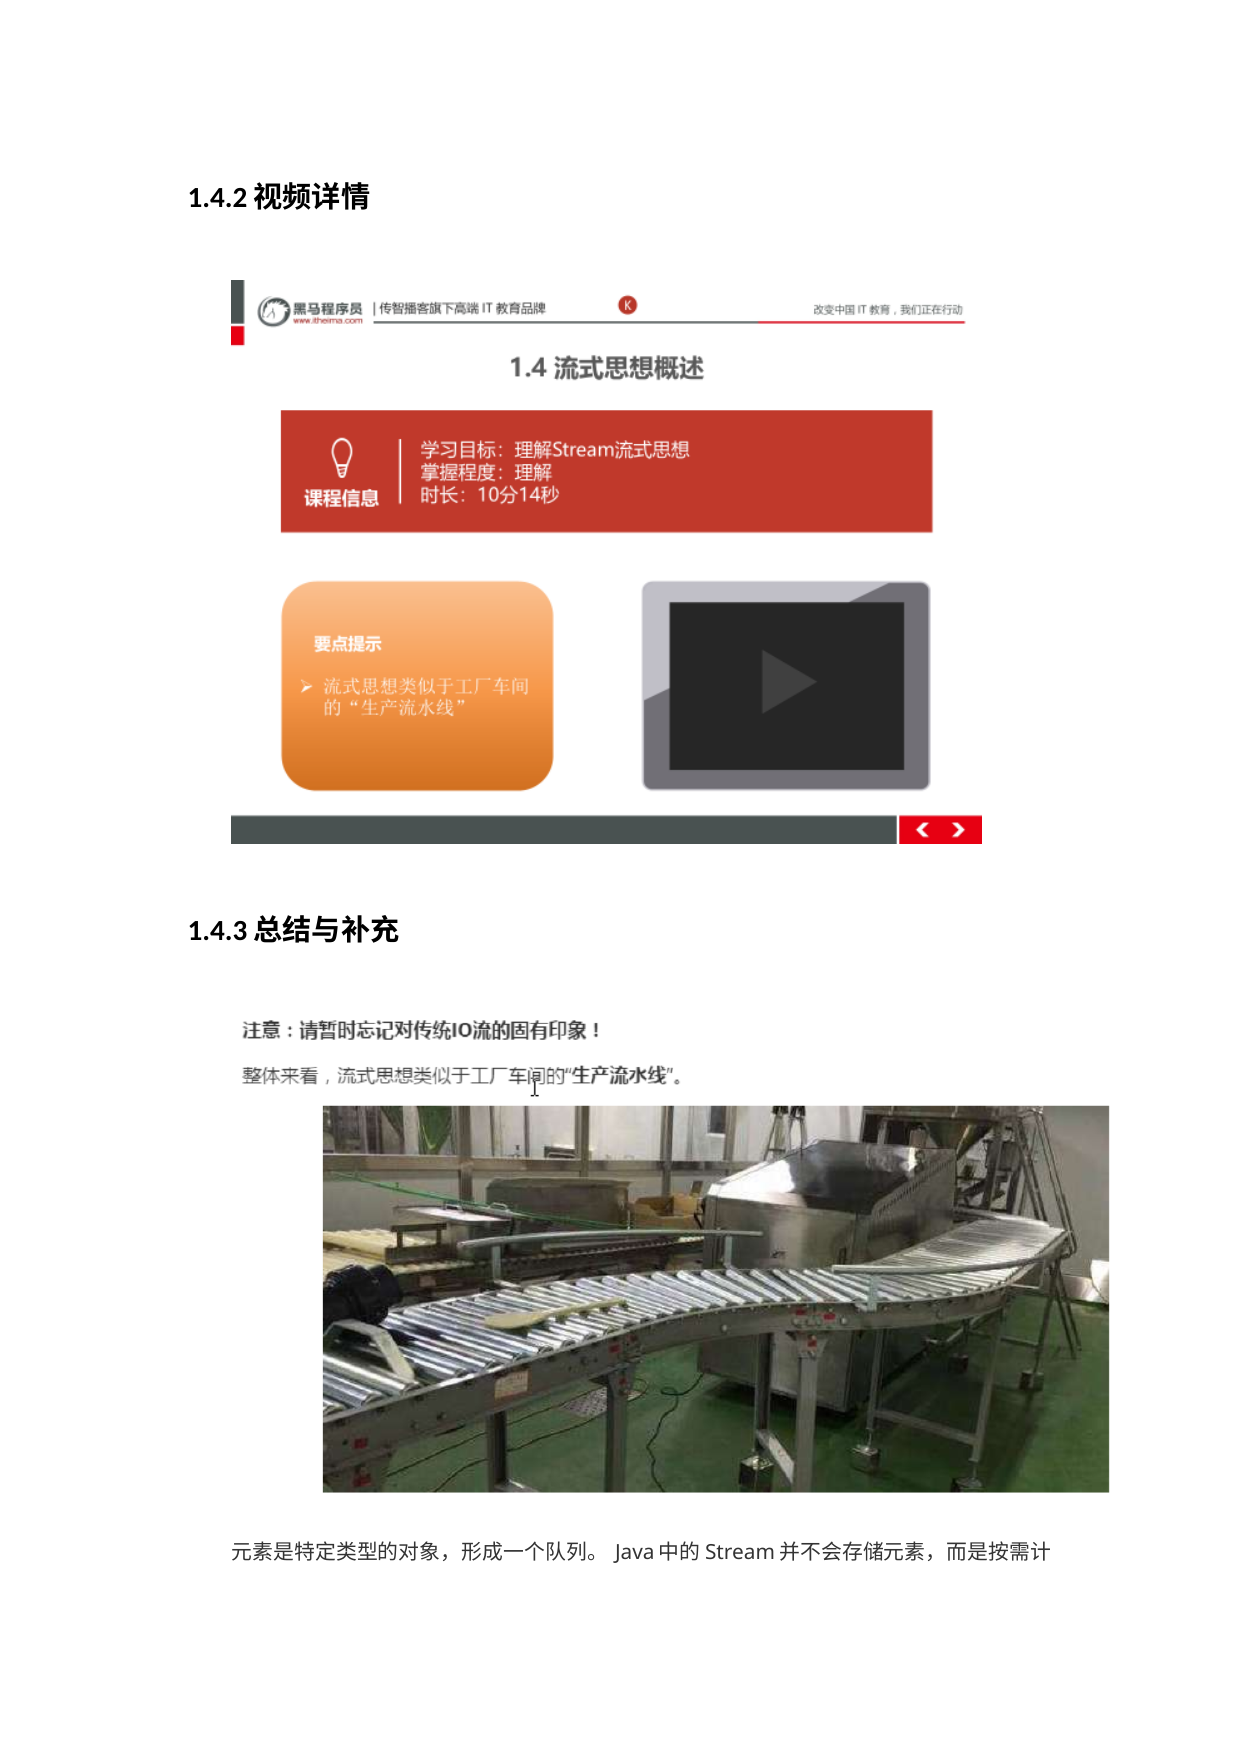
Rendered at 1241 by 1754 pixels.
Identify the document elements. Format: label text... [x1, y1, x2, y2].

picture [231, 280, 982, 844]
subtitle 1.4.2视频详情 [187, 162, 1053, 227]
picture [231, 1013, 1130, 1499]
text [187, 1534, 1053, 1566]
subtitle 1.4.3总结与补充 [187, 895, 1053, 960]
